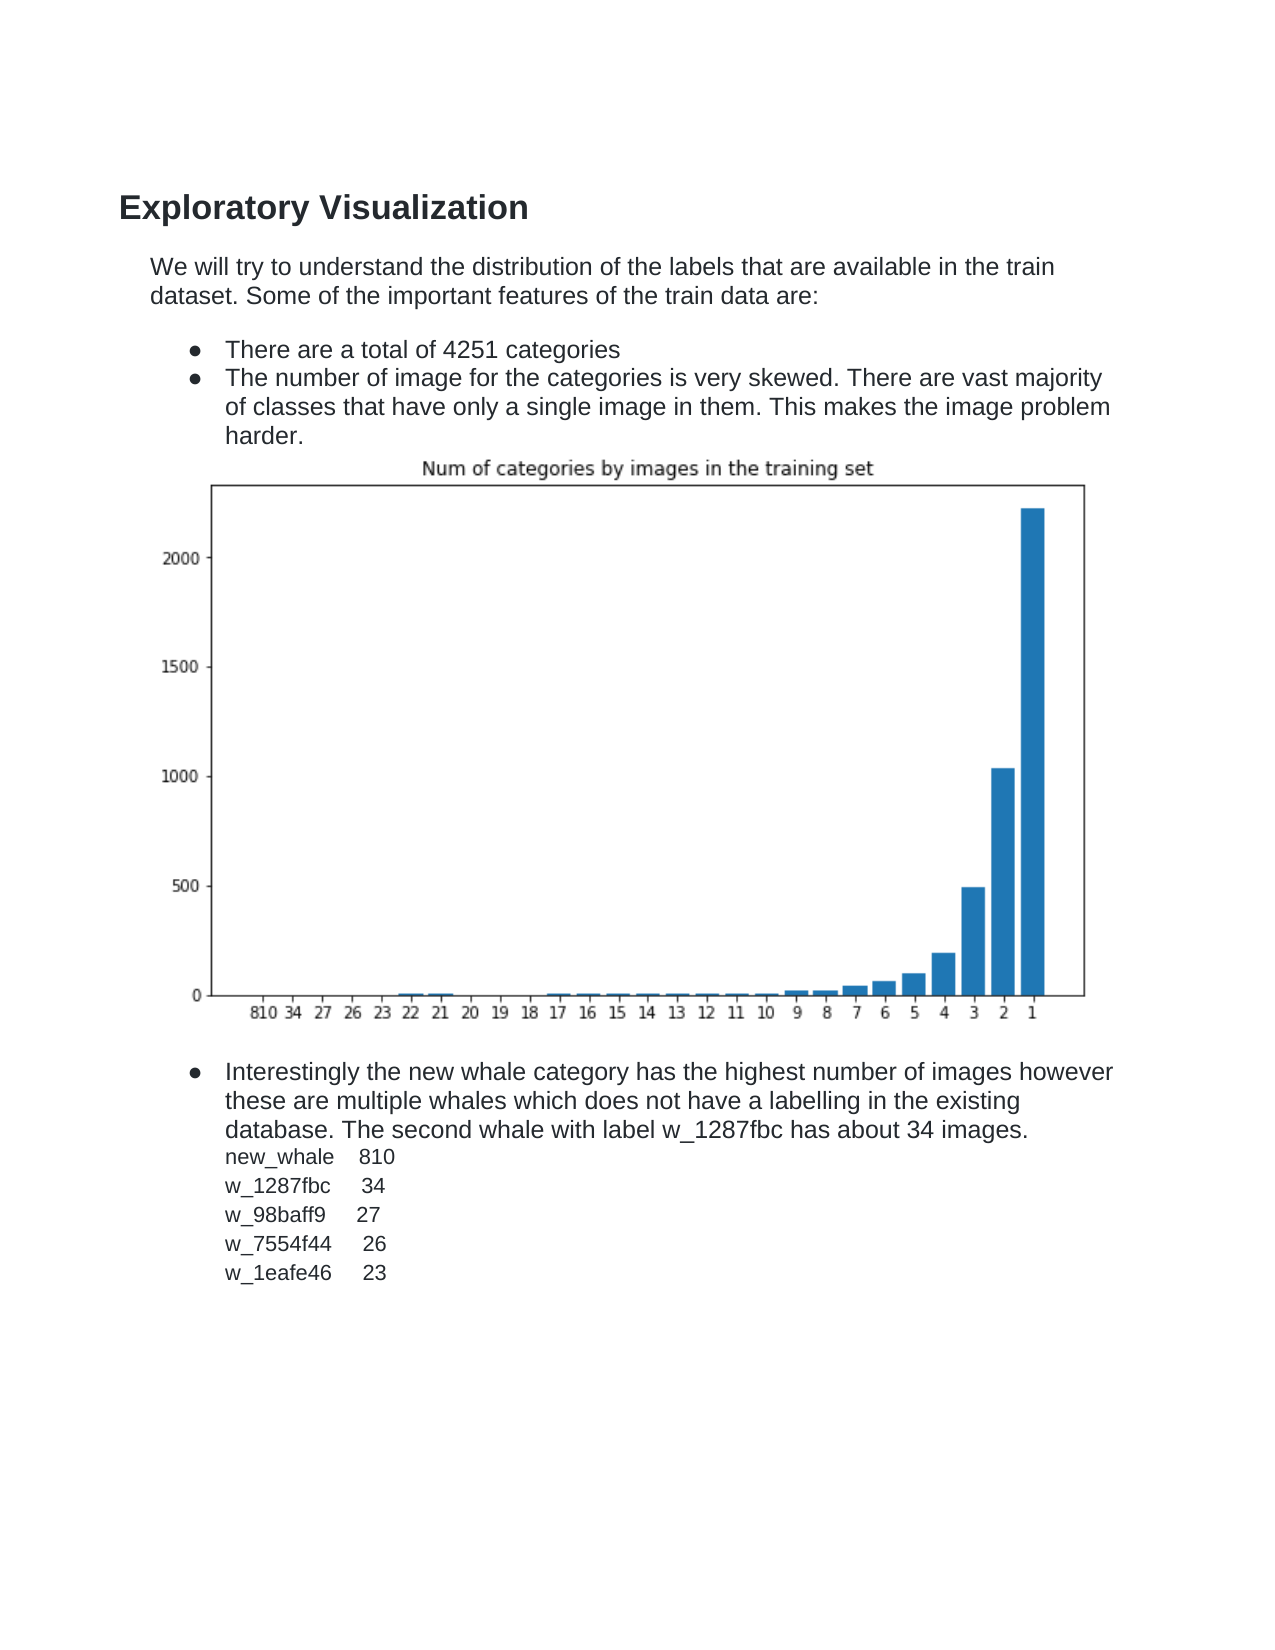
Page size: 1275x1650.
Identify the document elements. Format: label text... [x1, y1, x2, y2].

list The number of image for the categories is very skewed. There are vast majority of classes that have only a single image in them. This makes the image problem harder. [187, 363, 1125, 449]
subtitle Exploratory Visualization [119, 187, 1125, 227]
list Interestingly the new whale category has the highest number of images however these are multiple whales which does not have a labelling in the existing database. The second whale with label w_1287fbc has about 34 images. [187, 1057, 1125, 1144]
picture [150, 449, 1100, 1033]
list There are a total of 4251 categories [187, 334, 1125, 363]
text We will try to understand the distribution of the labels that are available in the train dataset. Some of the important features of the train data are: [150, 252, 1125, 309]
text new_whale 810 w_1287fbc 34 w_98baff9 27 w_7554f44 26 w_1eafe46 23 [150, 1144, 1125, 1285]
